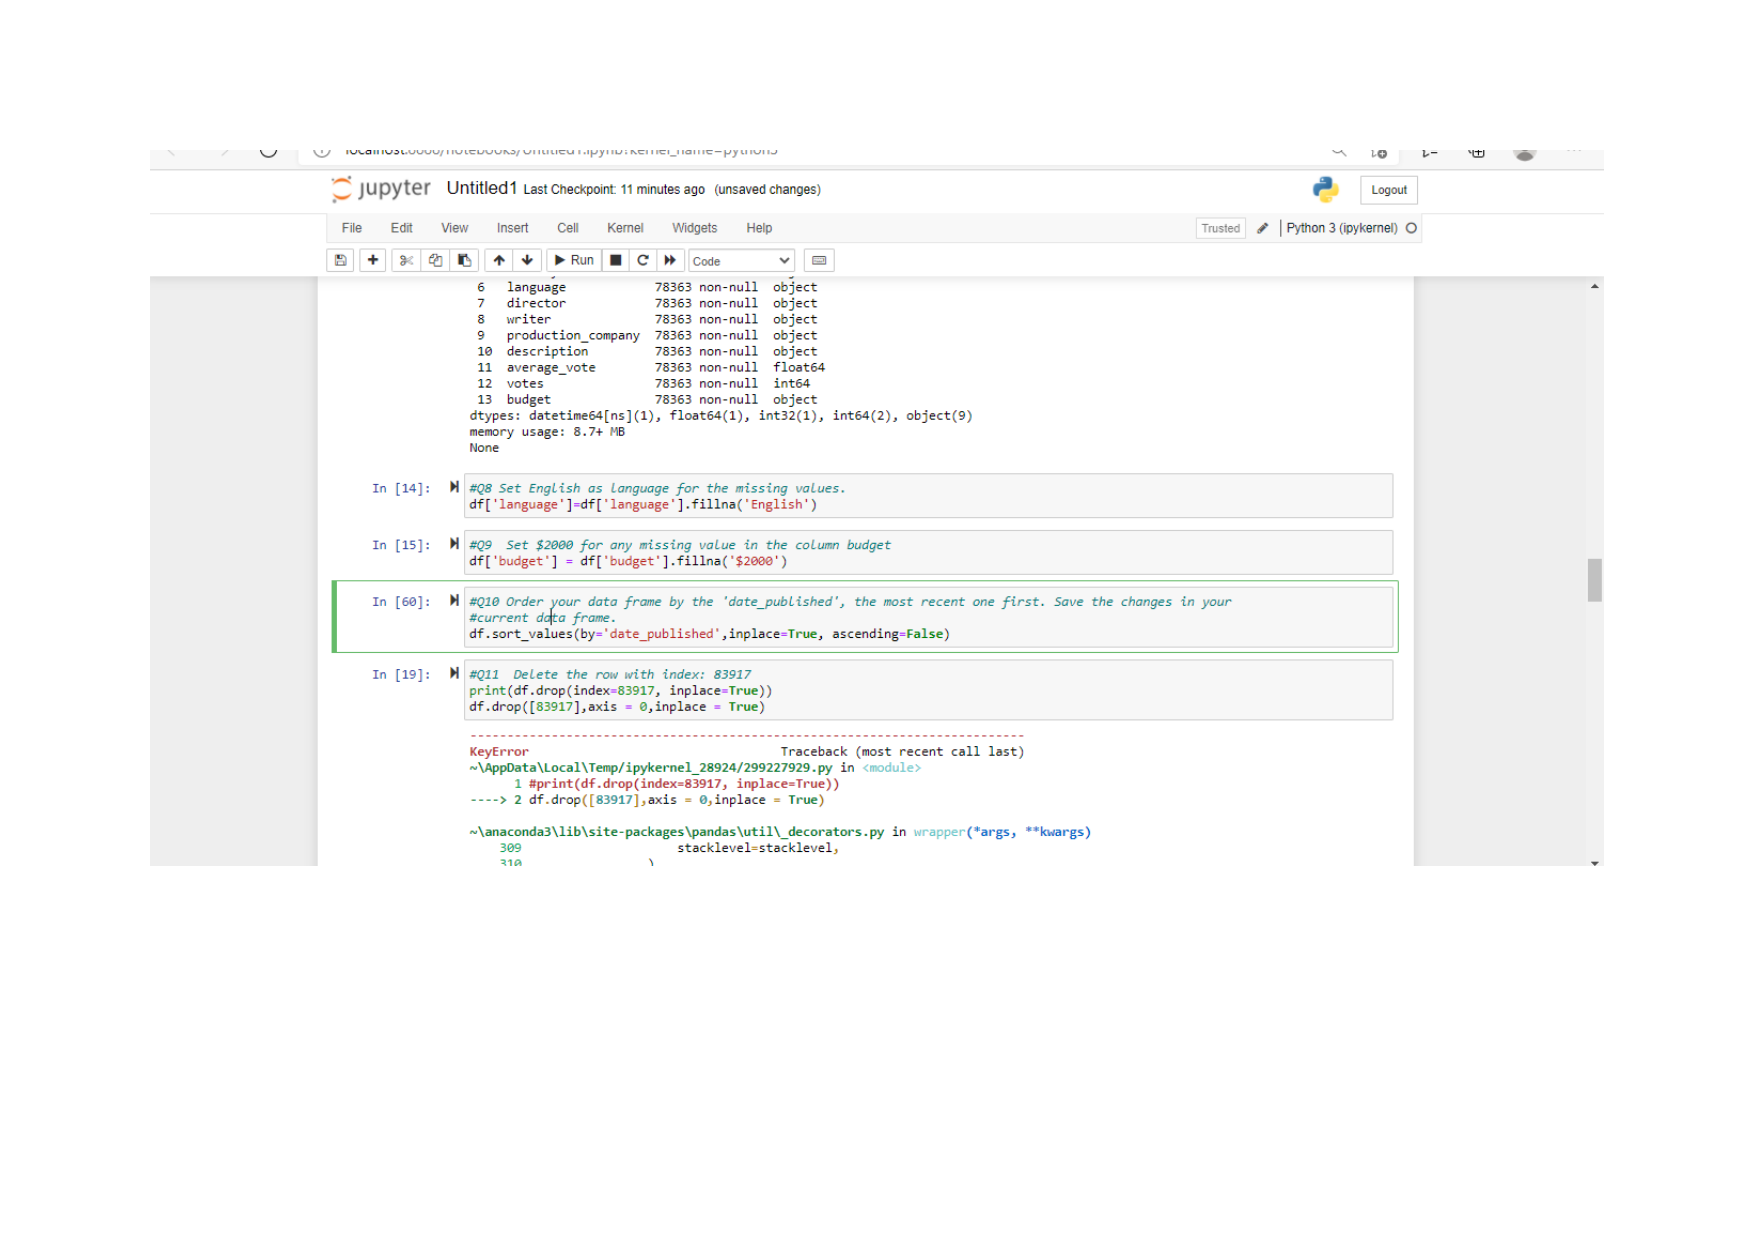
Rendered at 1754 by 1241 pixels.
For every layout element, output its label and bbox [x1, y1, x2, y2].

picture [150, 150, 1604, 866]
